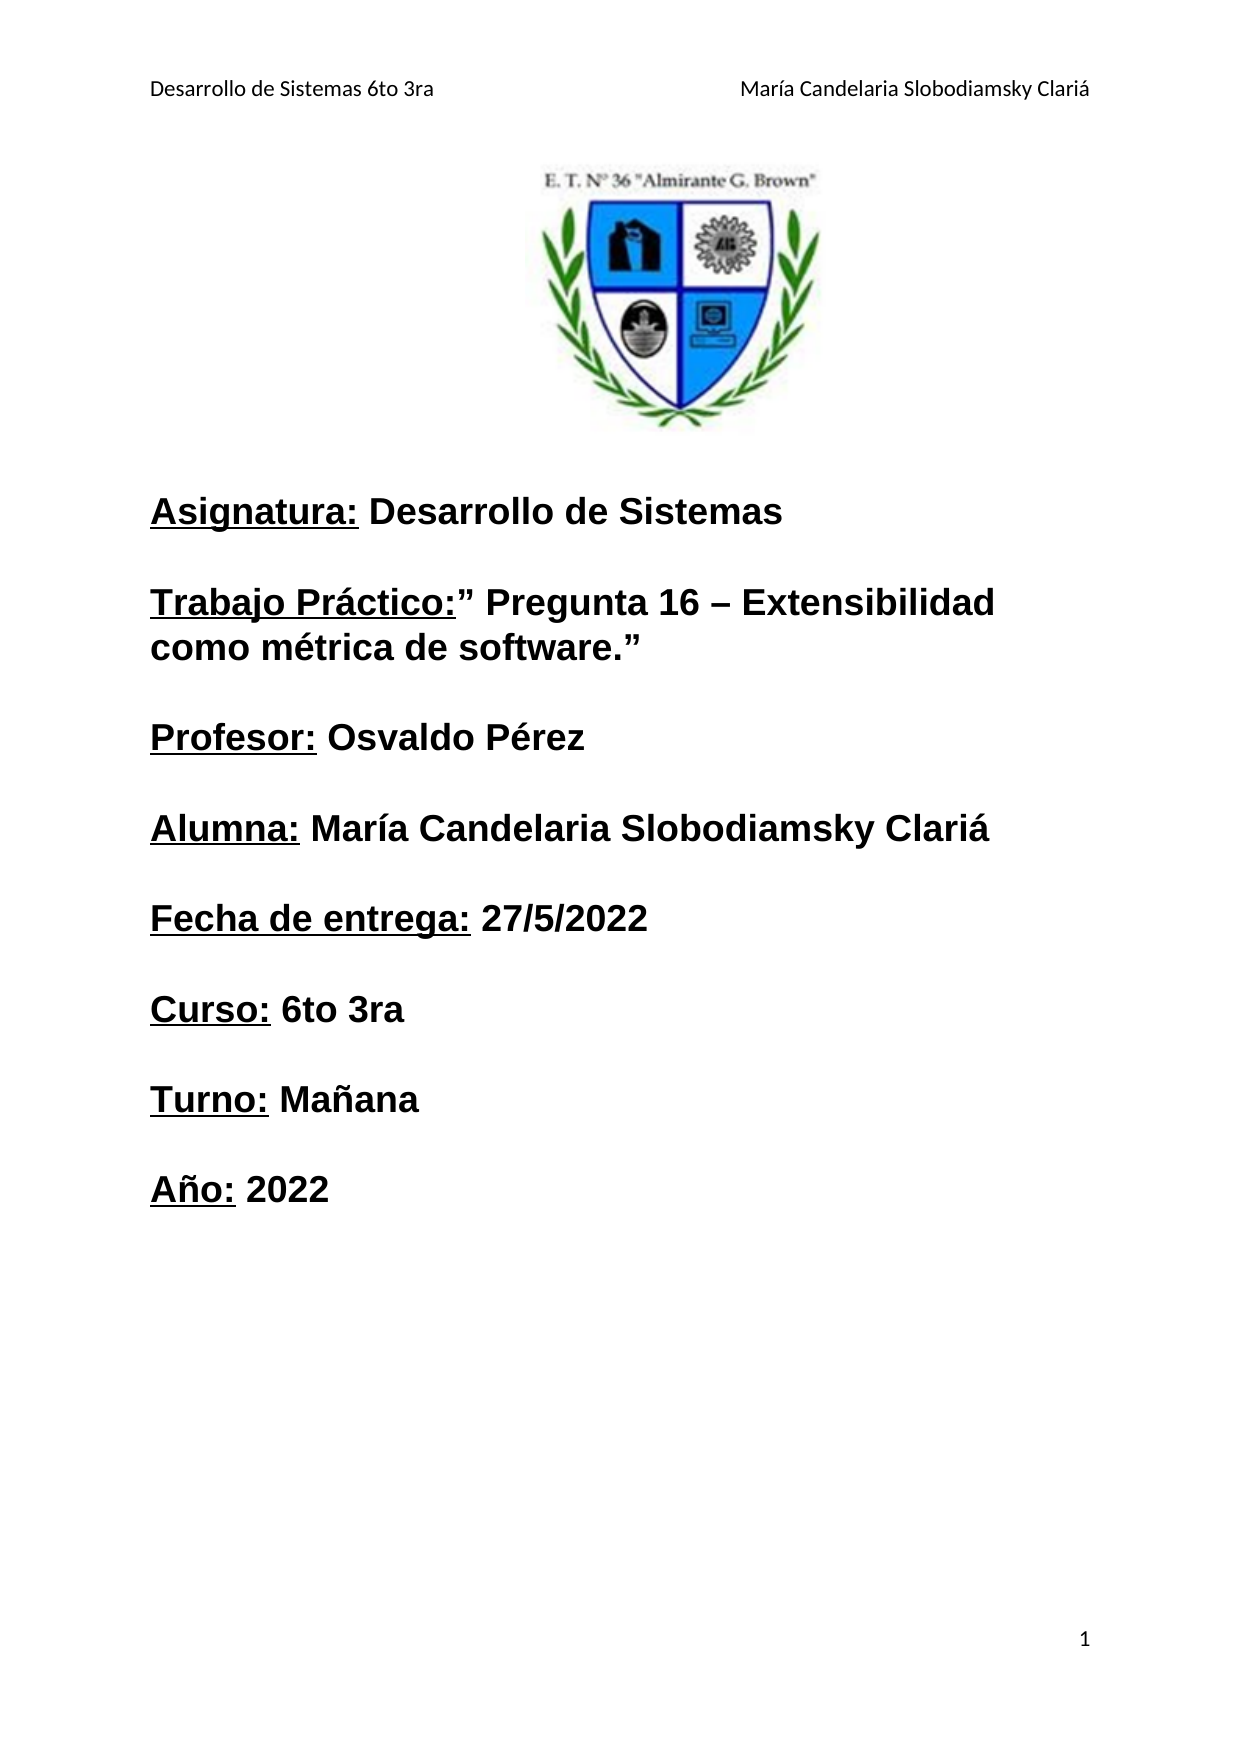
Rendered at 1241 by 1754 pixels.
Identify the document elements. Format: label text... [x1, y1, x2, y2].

text Asignatura: Desarrollo de Sistemas Trabajo Práctico:” Pregunta 16 – Extensibilidad como métrica de software.” Profesor: Osvaldo Pérez Alumna: María Candelaria Slobodiamsky Clariá Fecha de entrega: 27/5/2022 Curso: 6to 3ra Turno: Mañana Año: 2022 [150, 489, 1090, 1211]
picture [525, 150, 833, 443]
